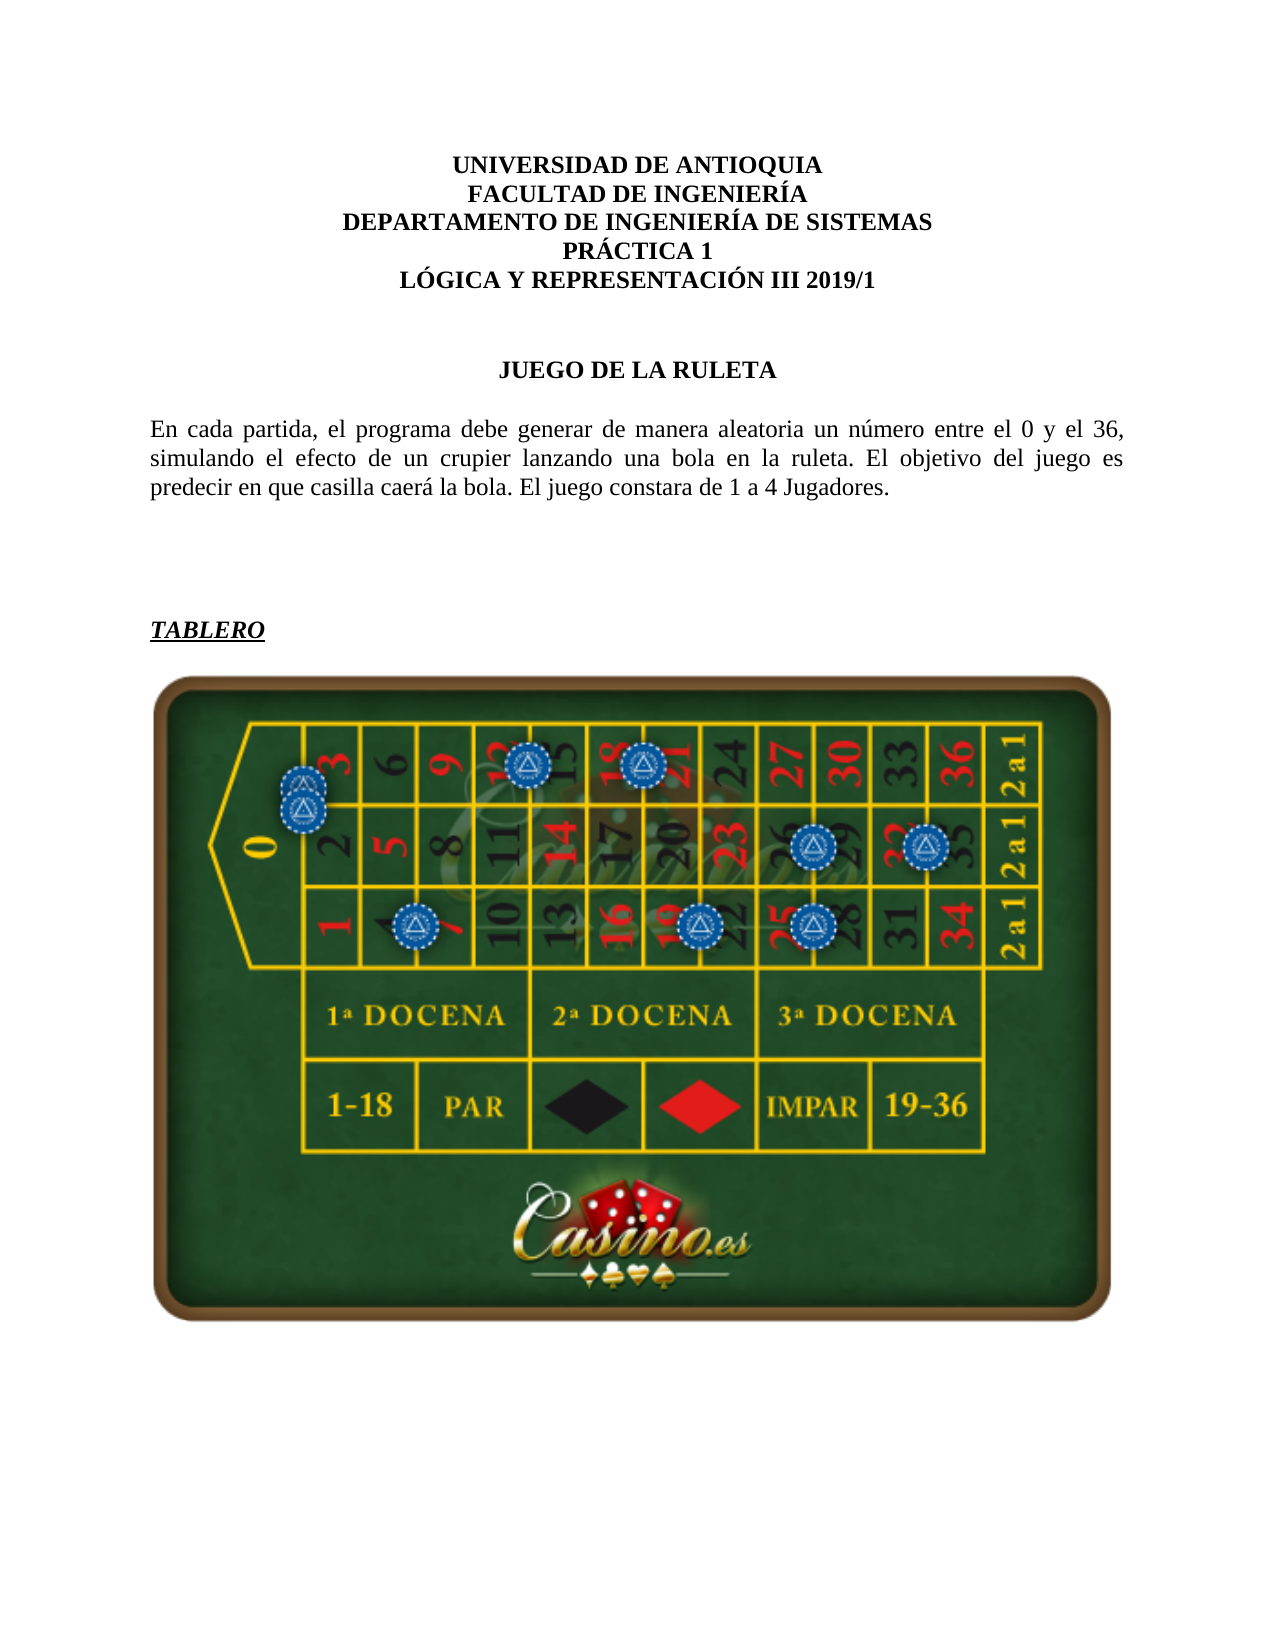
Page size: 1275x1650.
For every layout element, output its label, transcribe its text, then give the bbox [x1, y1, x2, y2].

text UNIVERSIDAD DE ANTIOQUIA [150, 150, 1125, 179]
text FACULTAD DE INGENIERÍA [150, 179, 1125, 207]
picture [150, 672, 1117, 1328]
text PRÁCTICA 1 [150, 236, 1125, 265]
text TABLERO [150, 615, 1125, 644]
text JUEGO DE LA RULETA [150, 355, 1125, 383]
text En cada partida, el programa debe generar de manera aleatoria un número entre el 0 y el 36, simulando el efecto de un crupier lanzando una bola en la ruleta. El objetivo del juego es predecir en que casilla caerá la bola. El juego constara de 1 a 4 Jugadores. [150, 414, 1125, 500]
text DEPARTAMENTO DE INGENIERÍA DE SISTEMAS [150, 207, 1125, 236]
text LÓGICA Y REPRESENTACIÓN III 2019/1 [150, 265, 1125, 294]
